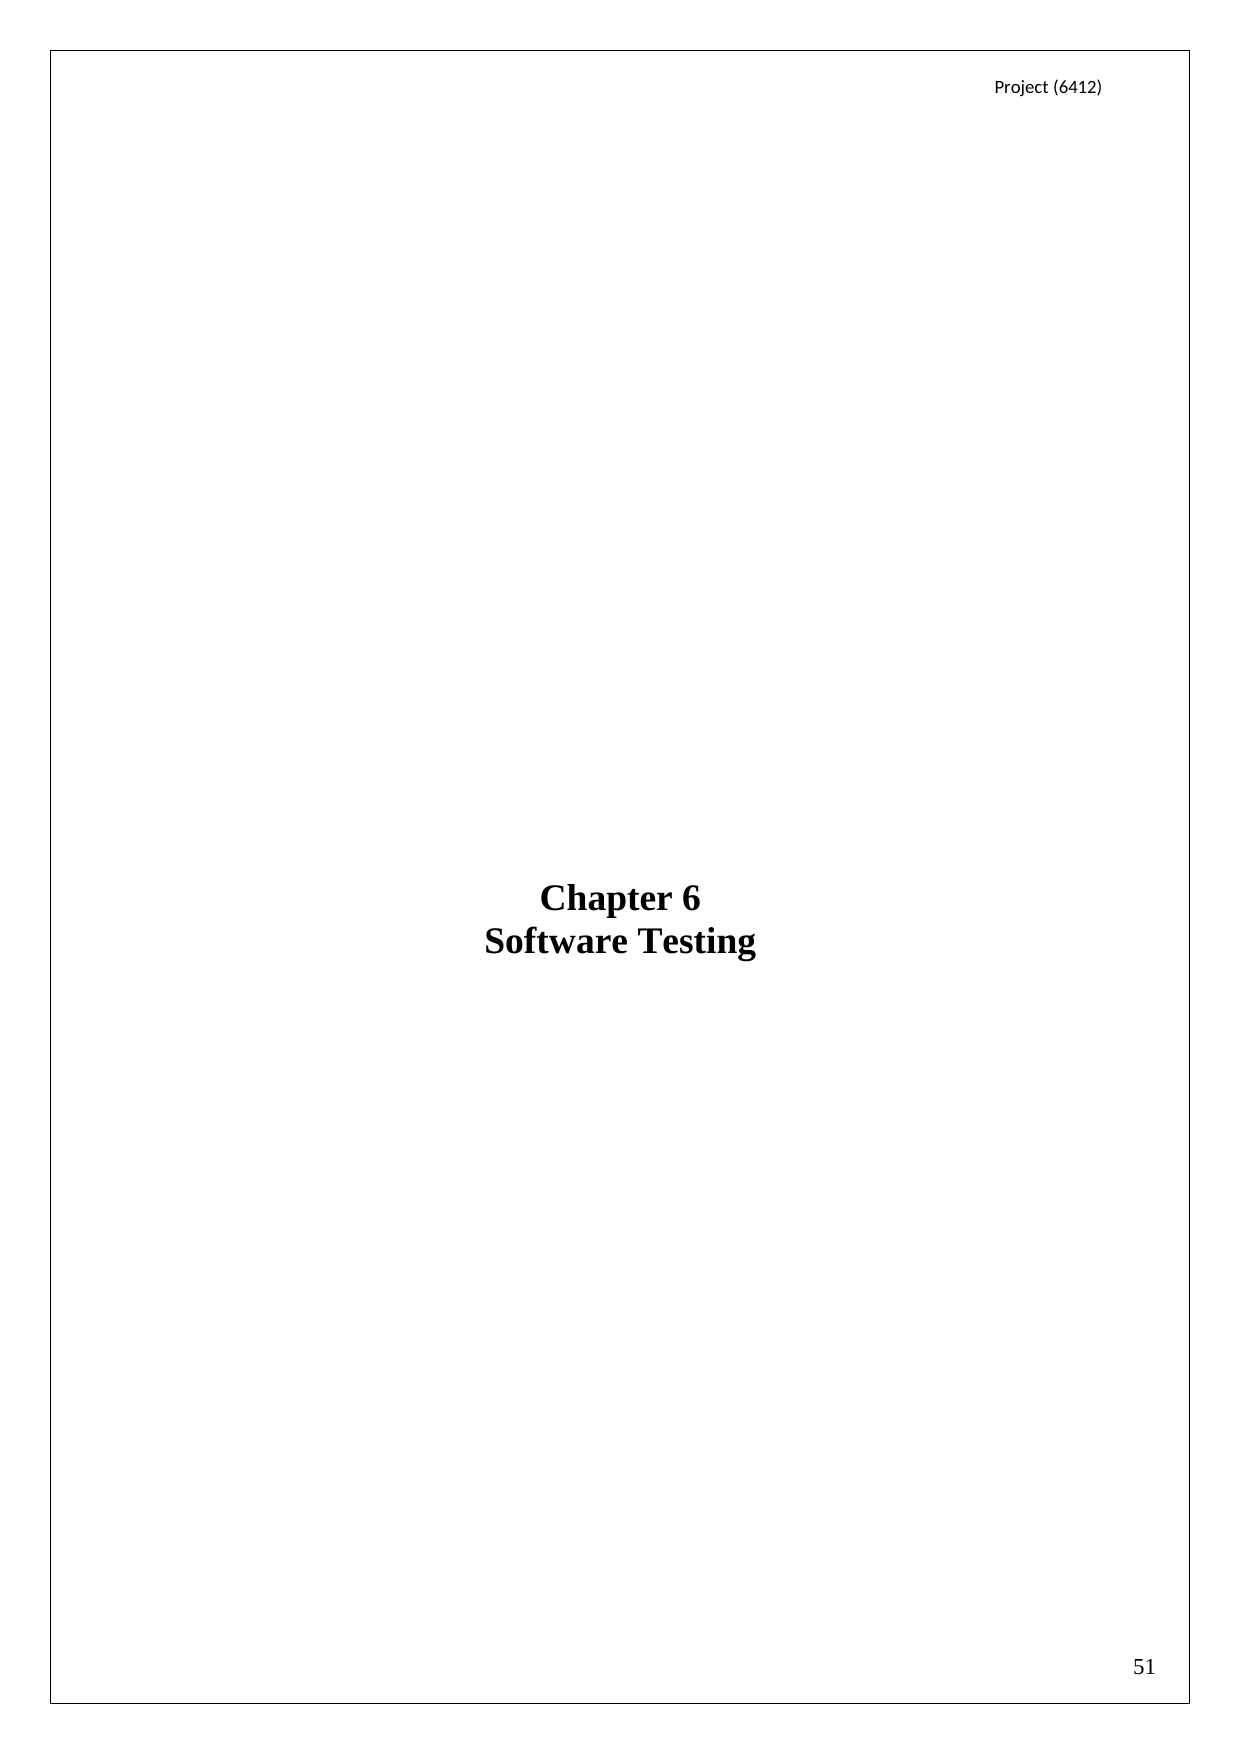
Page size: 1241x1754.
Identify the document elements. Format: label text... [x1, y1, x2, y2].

text Chapter 6 Software Testing [482, 876, 757, 962]
